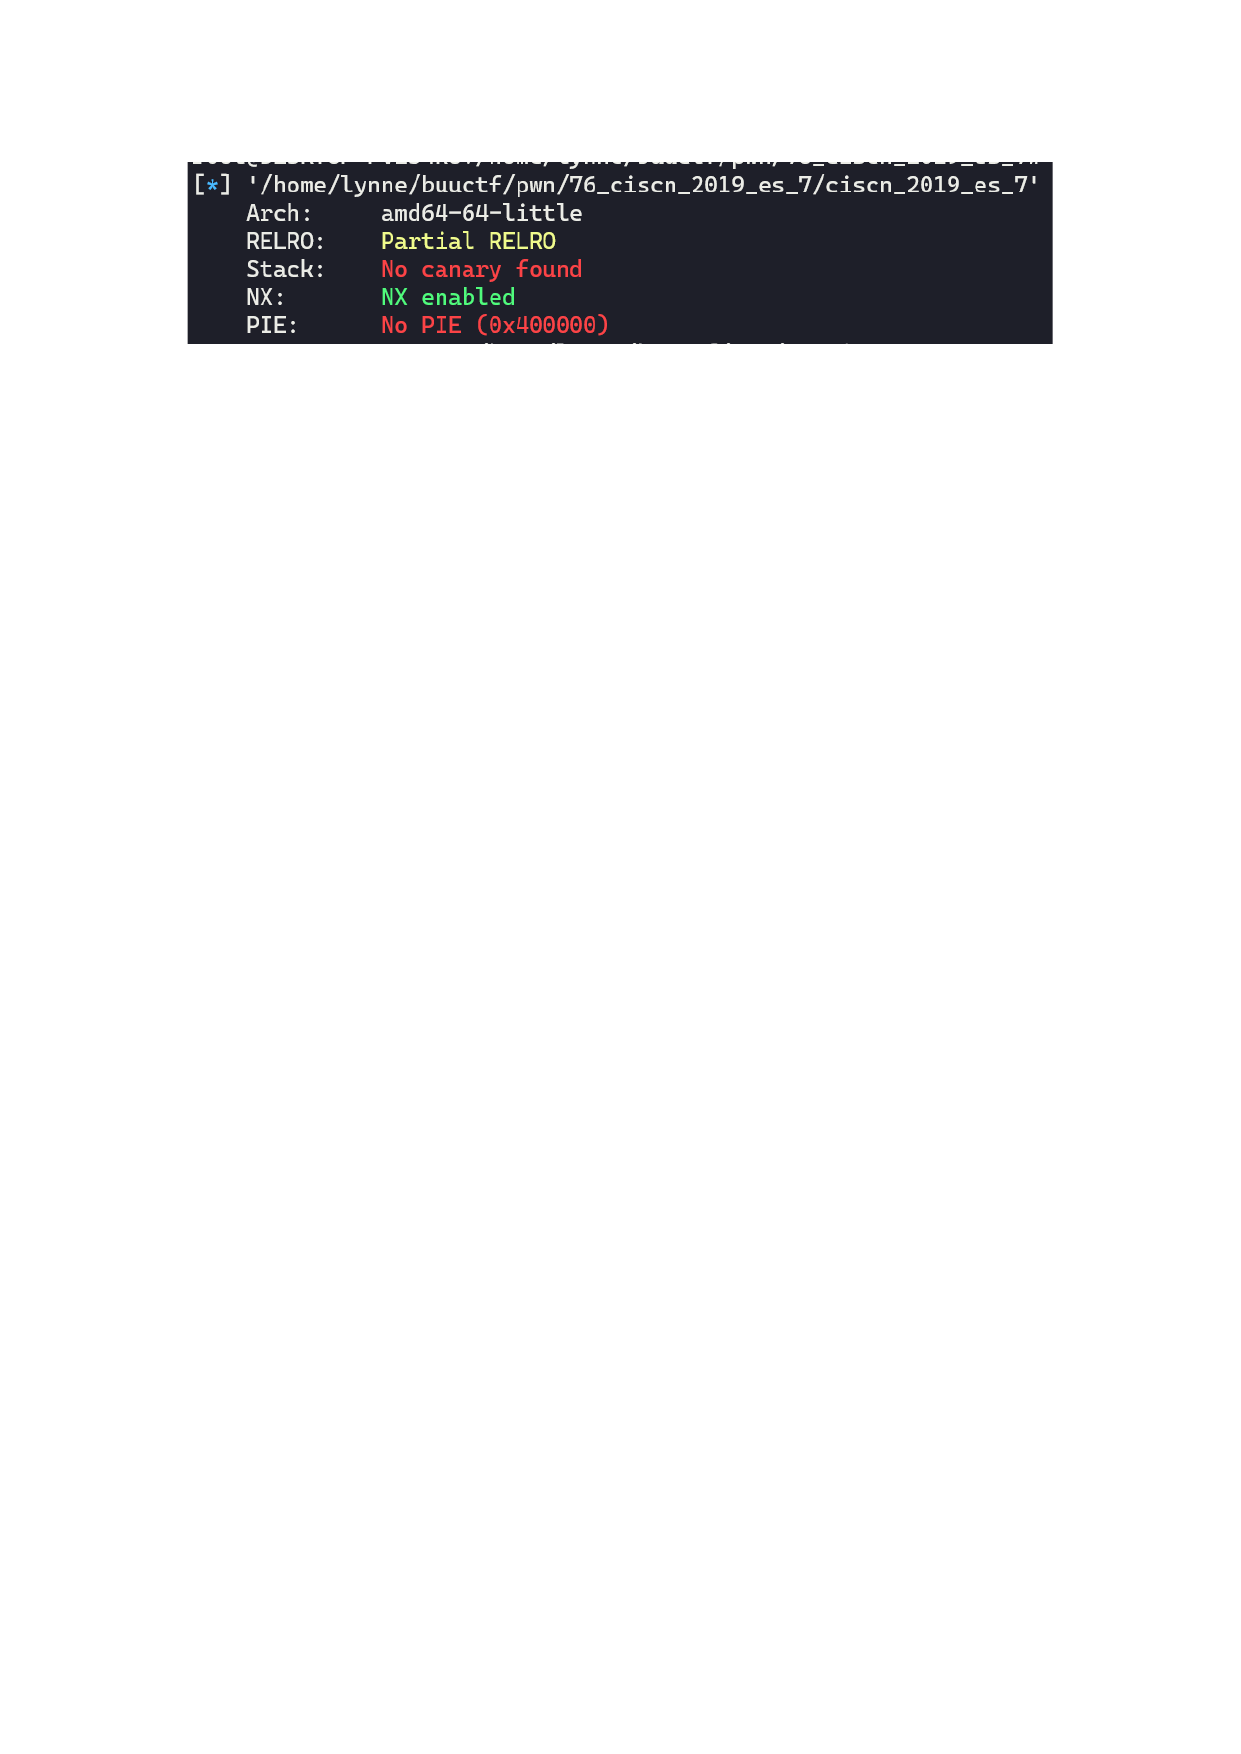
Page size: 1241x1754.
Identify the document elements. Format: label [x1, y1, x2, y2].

picture [187, 162, 1053, 344]
